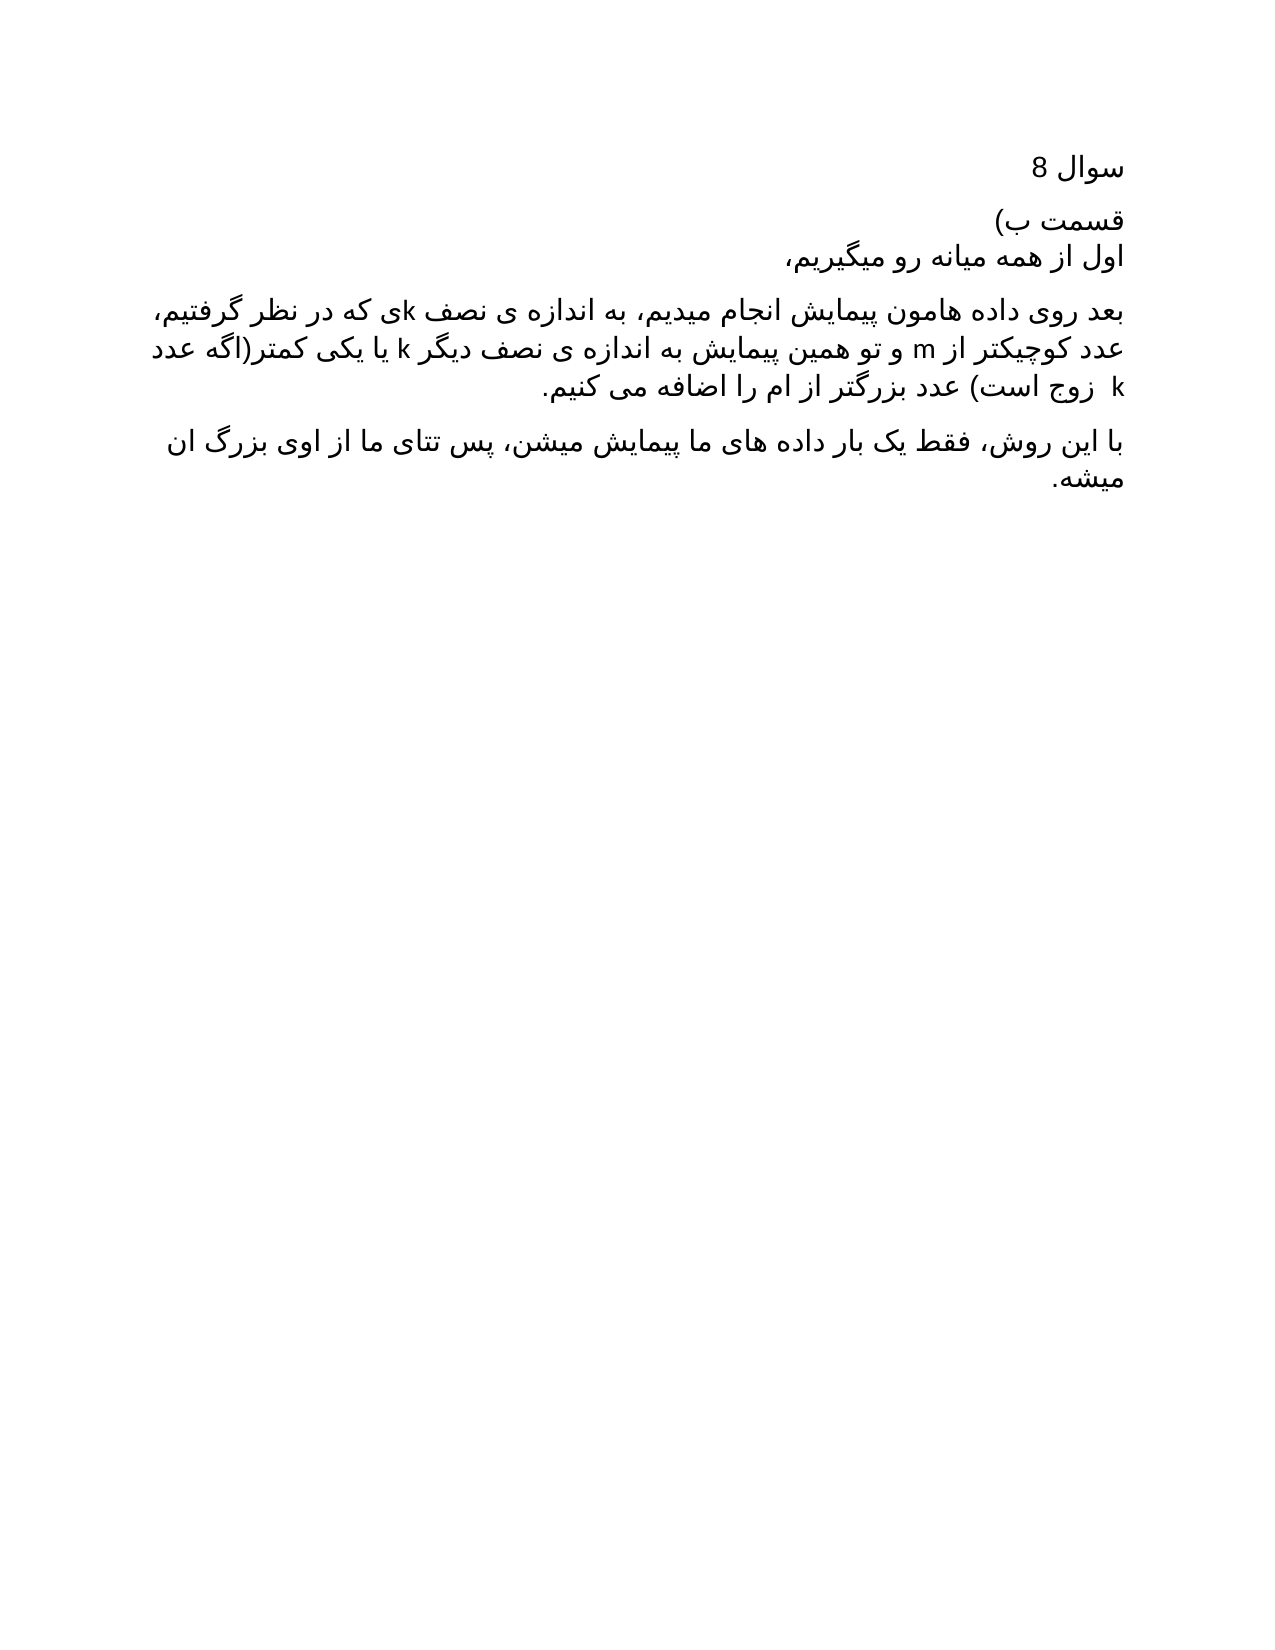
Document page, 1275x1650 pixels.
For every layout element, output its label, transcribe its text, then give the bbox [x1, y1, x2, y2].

text قسمت ب) اول از همه میانه رو میگیریم، [150, 203, 1125, 272]
text با این روش، فقط یک بار داده های ما پیمایش میشن، پس تتای ما از اوی بزرگ ان میشه. [150, 423, 1125, 493]
text بعد روی داده هامون پیمایش انجام میدیم، به اندازه ی نصف kی که در نظر گرفتیم، عدد کوچیکتر از m و تو همین پیمایش به اندازه ی نصف دیگر k یا یکی کمتر(اگه عدد k زوج است) عدد بزرگتر از ام را اضافه می کنیم. [150, 292, 1125, 404]
text سوال 8 [150, 150, 1125, 183]
